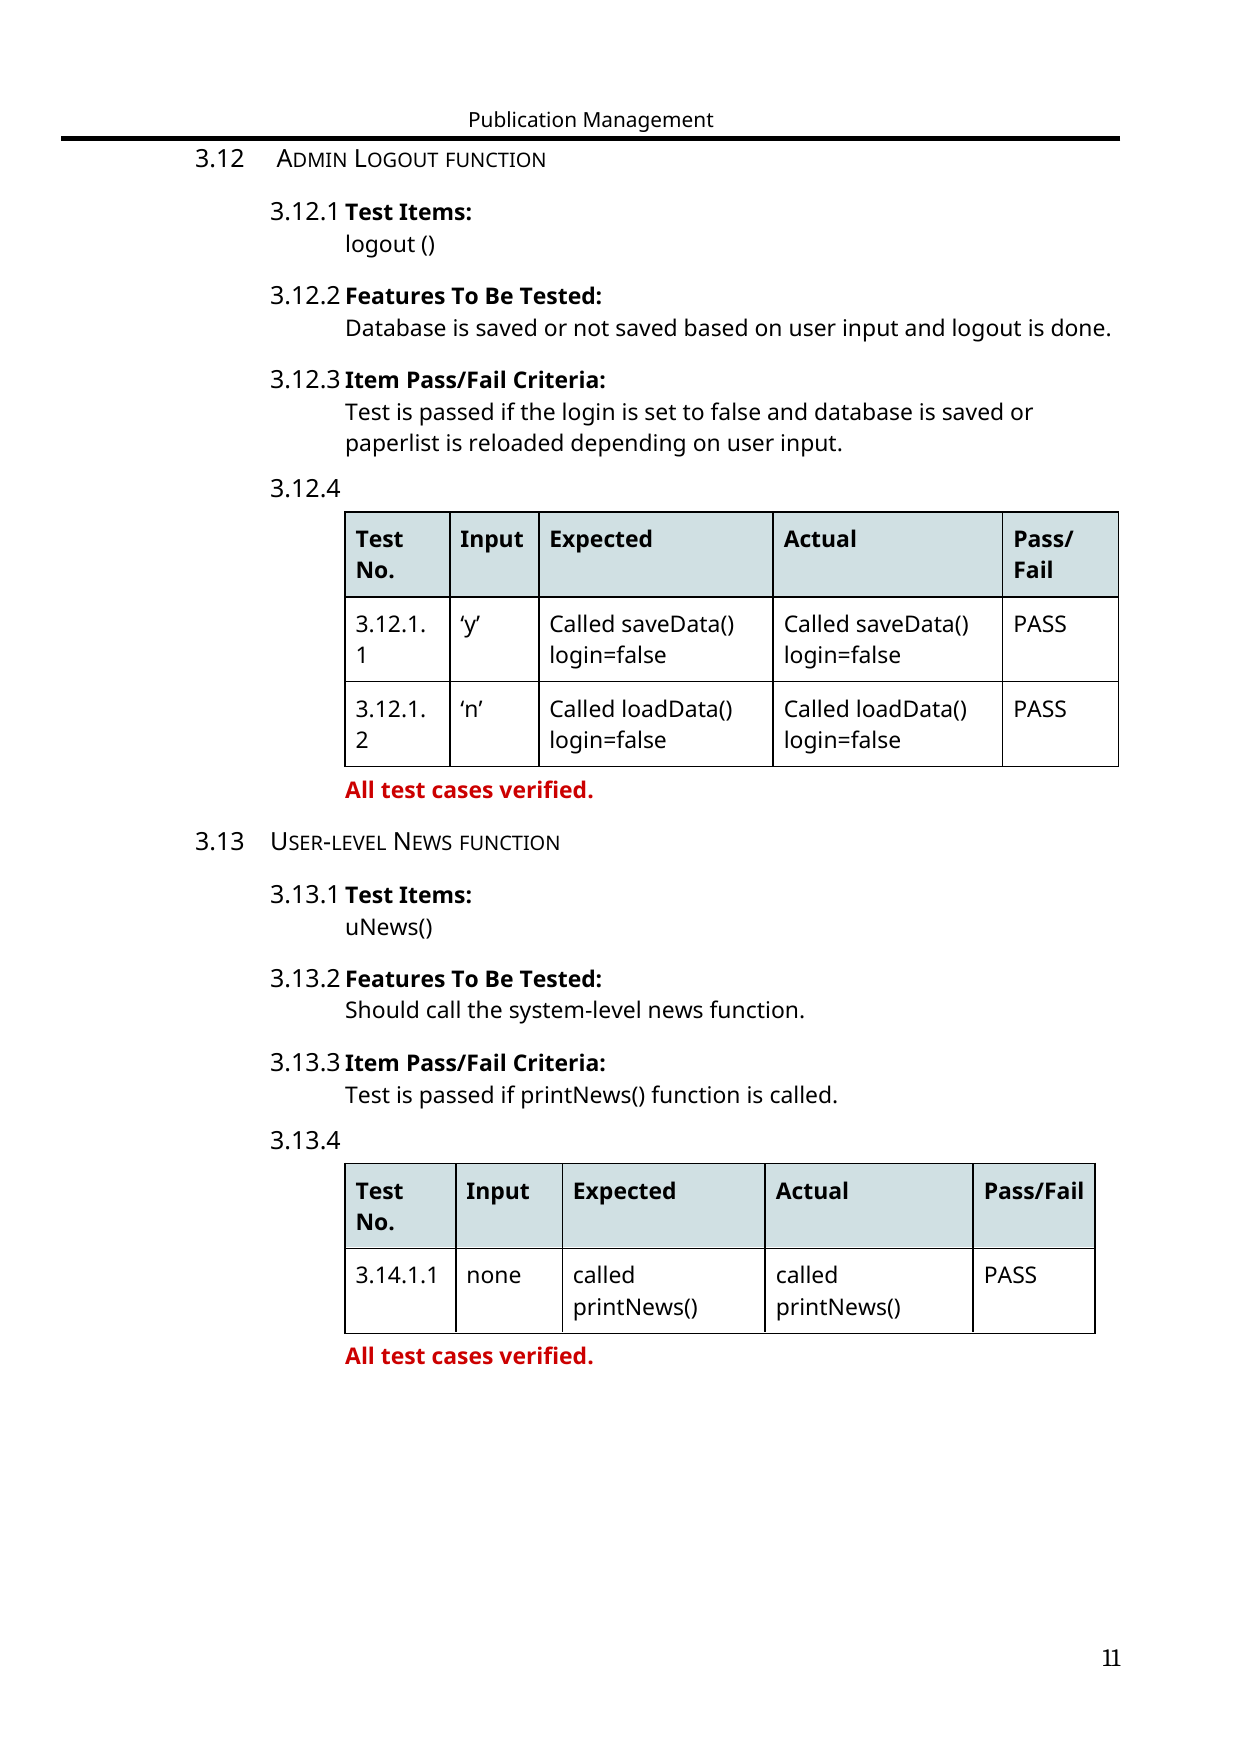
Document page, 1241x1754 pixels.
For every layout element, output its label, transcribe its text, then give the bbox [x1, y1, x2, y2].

table_cell Called loadData() login=false [540, 682, 772, 766]
table_header Expected [563, 1164, 764, 1247]
table_header Actual [774, 513, 1002, 596]
table_cell Called loadData() login=false [774, 682, 1002, 766]
table_cell called printNews() [766, 1249, 972, 1332]
table_header Test No. [346, 1164, 455, 1247]
table_cell 3.12.1.2 [346, 682, 449, 766]
subtitle Test Items: uNews() [270, 876, 1120, 942]
table_cell Called saveData() login=false [774, 598, 1002, 681]
table_header Pass/Fail [1003, 513, 1118, 596]
table_header Input [451, 513, 538, 596]
table_cell called printNews() [563, 1249, 764, 1332]
table_header Expected [540, 513, 772, 596]
table_header Actual [766, 1164, 972, 1247]
subtitle Admin Logout function [195, 141, 1120, 175]
table_header Input [457, 1164, 562, 1247]
table_cell Called saveData() login=false [540, 598, 772, 681]
text All test cases verified. [120, 1340, 1120, 1371]
table_cell ‘n’ [451, 682, 538, 766]
table_cell 3.12.1.1 [346, 598, 449, 681]
table_cell PASS [974, 1249, 1094, 1332]
subtitle User-level News function [195, 823, 1120, 858]
table_cell ‘y’ [451, 598, 538, 681]
subtitle Features To Be Tested: Should call the system-level news function. [270, 960, 1120, 1026]
table_cell PASS [1003, 682, 1118, 766]
table_header Test No. [346, 513, 449, 596]
table_cell none [457, 1249, 562, 1332]
subtitle Item Pass/Fail Criteria: Test is passed if the login is set to false and database is saved or paperlist is reloaded depending on user input. [270, 362, 1120, 458]
text All test cases verified. [120, 773, 1120, 805]
table_header Pass/Fail [974, 1164, 1094, 1247]
subtitle Features To Be Tested: Database is saved or not saved based on user input and logout is done. [270, 278, 1120, 343]
table_cell 3.14.1.1 [346, 1249, 455, 1332]
table_cell PASS [1003, 598, 1118, 681]
subtitle Test Items: logout () [270, 193, 1120, 259]
subtitle Item Pass/Fail Criteria: Test is passed if printNews() function is called. [270, 1044, 1120, 1110]
